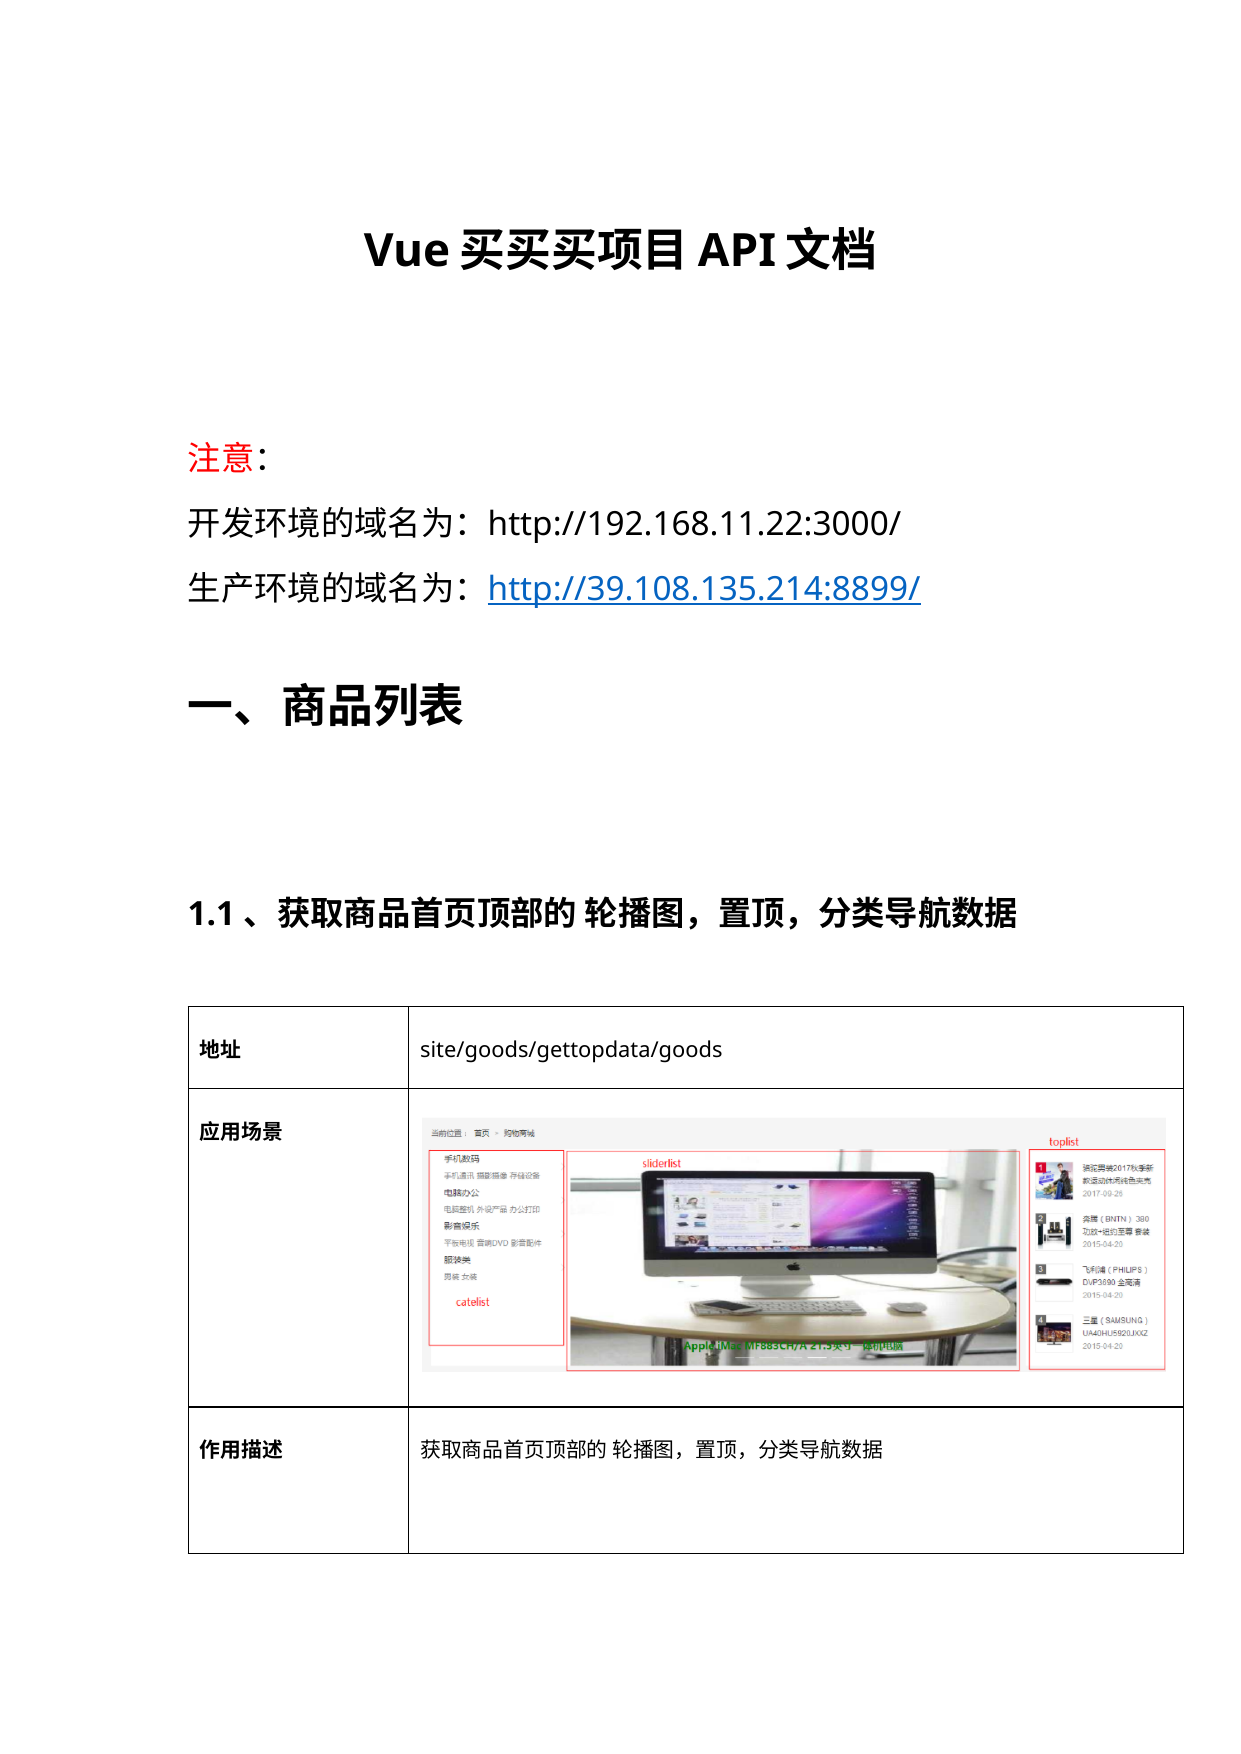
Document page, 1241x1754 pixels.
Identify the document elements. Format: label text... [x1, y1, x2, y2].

table_cell [409, 1089, 1183, 1406]
table_cell 作用描述 [189, 1408, 408, 1553]
picture [420, 1113, 1173, 1374]
table_cell 应用场景 [189, 1089, 408, 1406]
text 生产环境的域名为：http://39.108.135.214:8899/ [187, 553, 1053, 618]
subtitle 1.1 、获取商品首页顶部的 轮播图，置顶，分类导航数据 [187, 879, 1053, 944]
table_cell 获取商品首页顶部的 轮播图，置顶，分类导航数据 [409, 1408, 1183, 1553]
text 开发环境的域名为：http://192.168.11.22:3000/ [187, 488, 1053, 553]
subtitle Vue买买买项目API文档 [187, 197, 1053, 295]
text 注意： [187, 423, 1053, 488]
subtitle 商品列表 [187, 653, 1053, 751]
table_header site/goods/gettopdata/goods [409, 1007, 1183, 1088]
table_header 地址 [189, 1007, 408, 1088]
